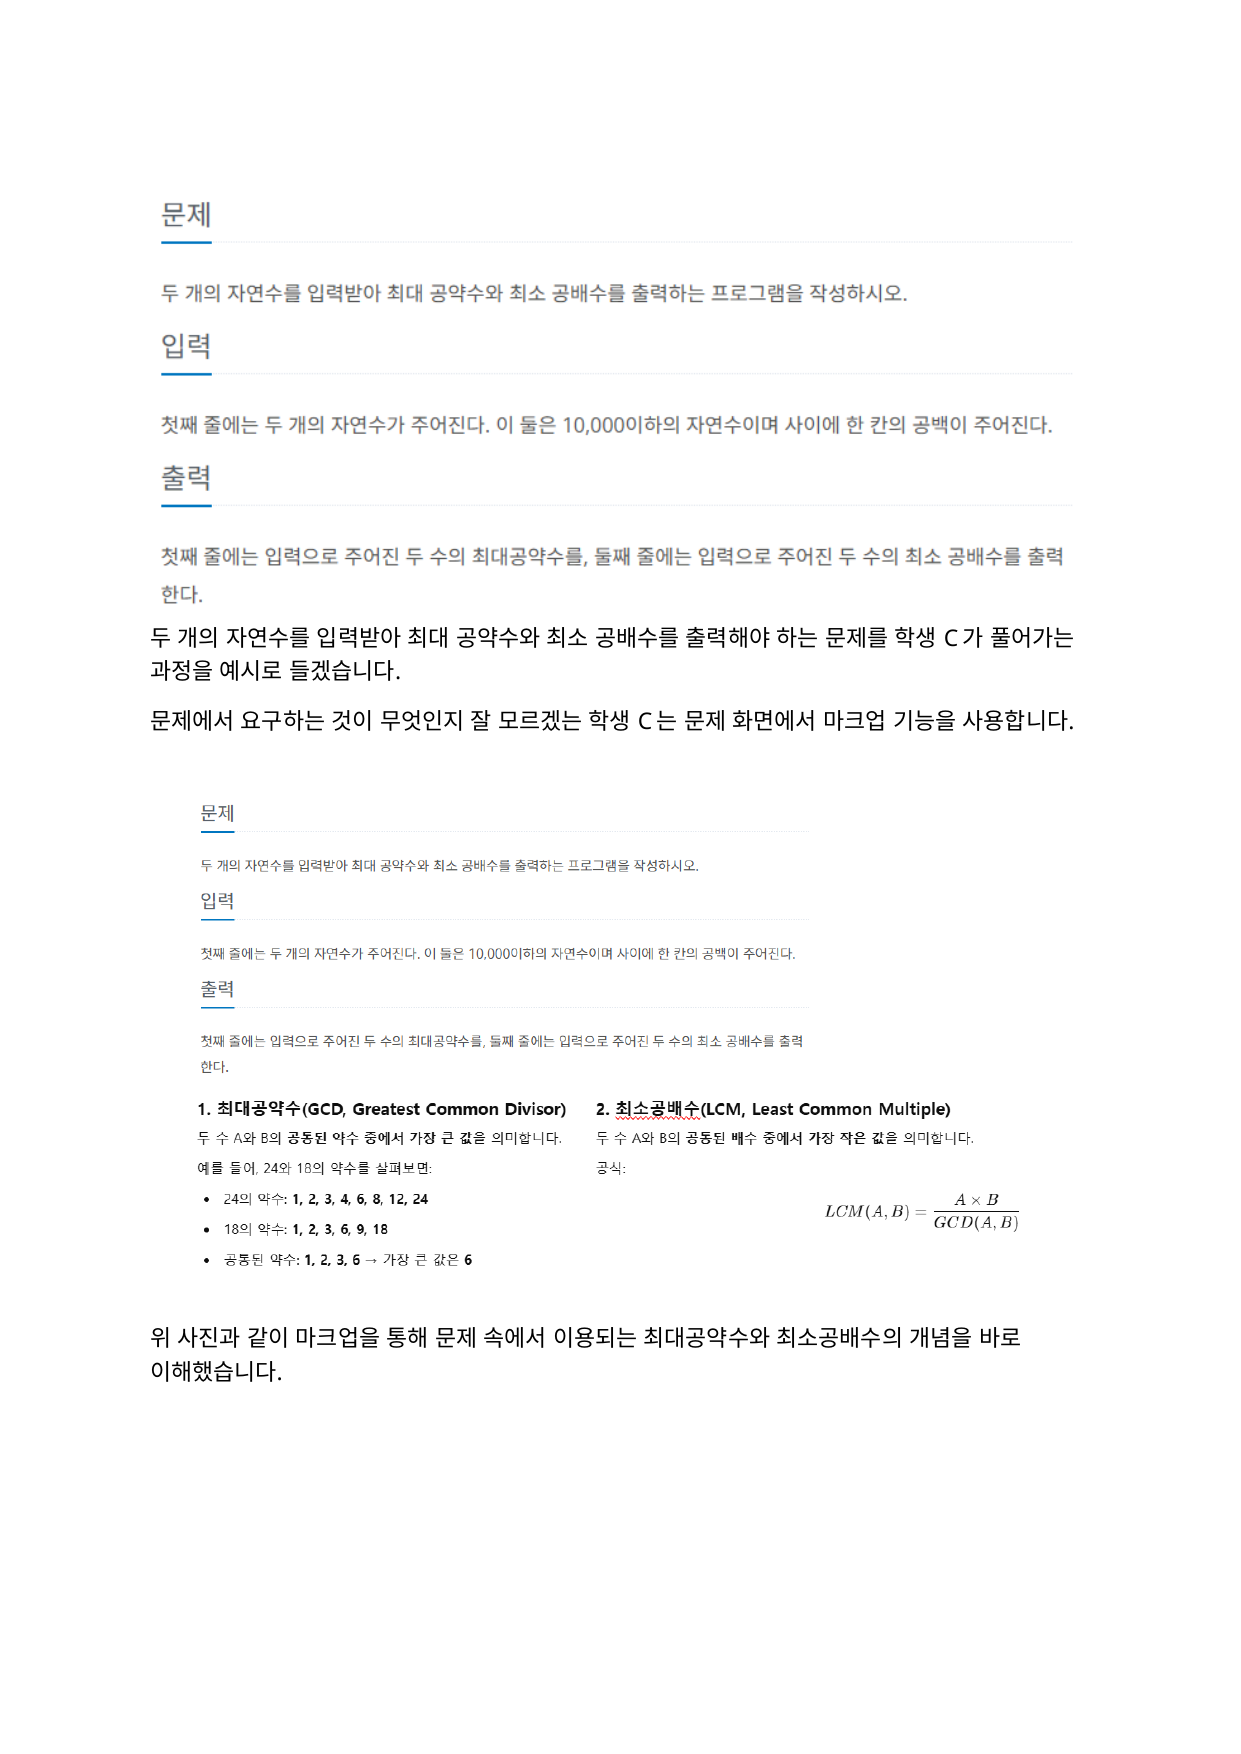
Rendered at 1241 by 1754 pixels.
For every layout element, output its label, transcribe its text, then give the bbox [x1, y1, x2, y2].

text 문제에서 요구하는 것이 무엇인지 잘 모르겠는 학생 C는 문제 화면에서 마크업 기능을 사용합니다. [150, 703, 1090, 737]
picture [150, 201, 1089, 620]
picture [191, 784, 1049, 1304]
